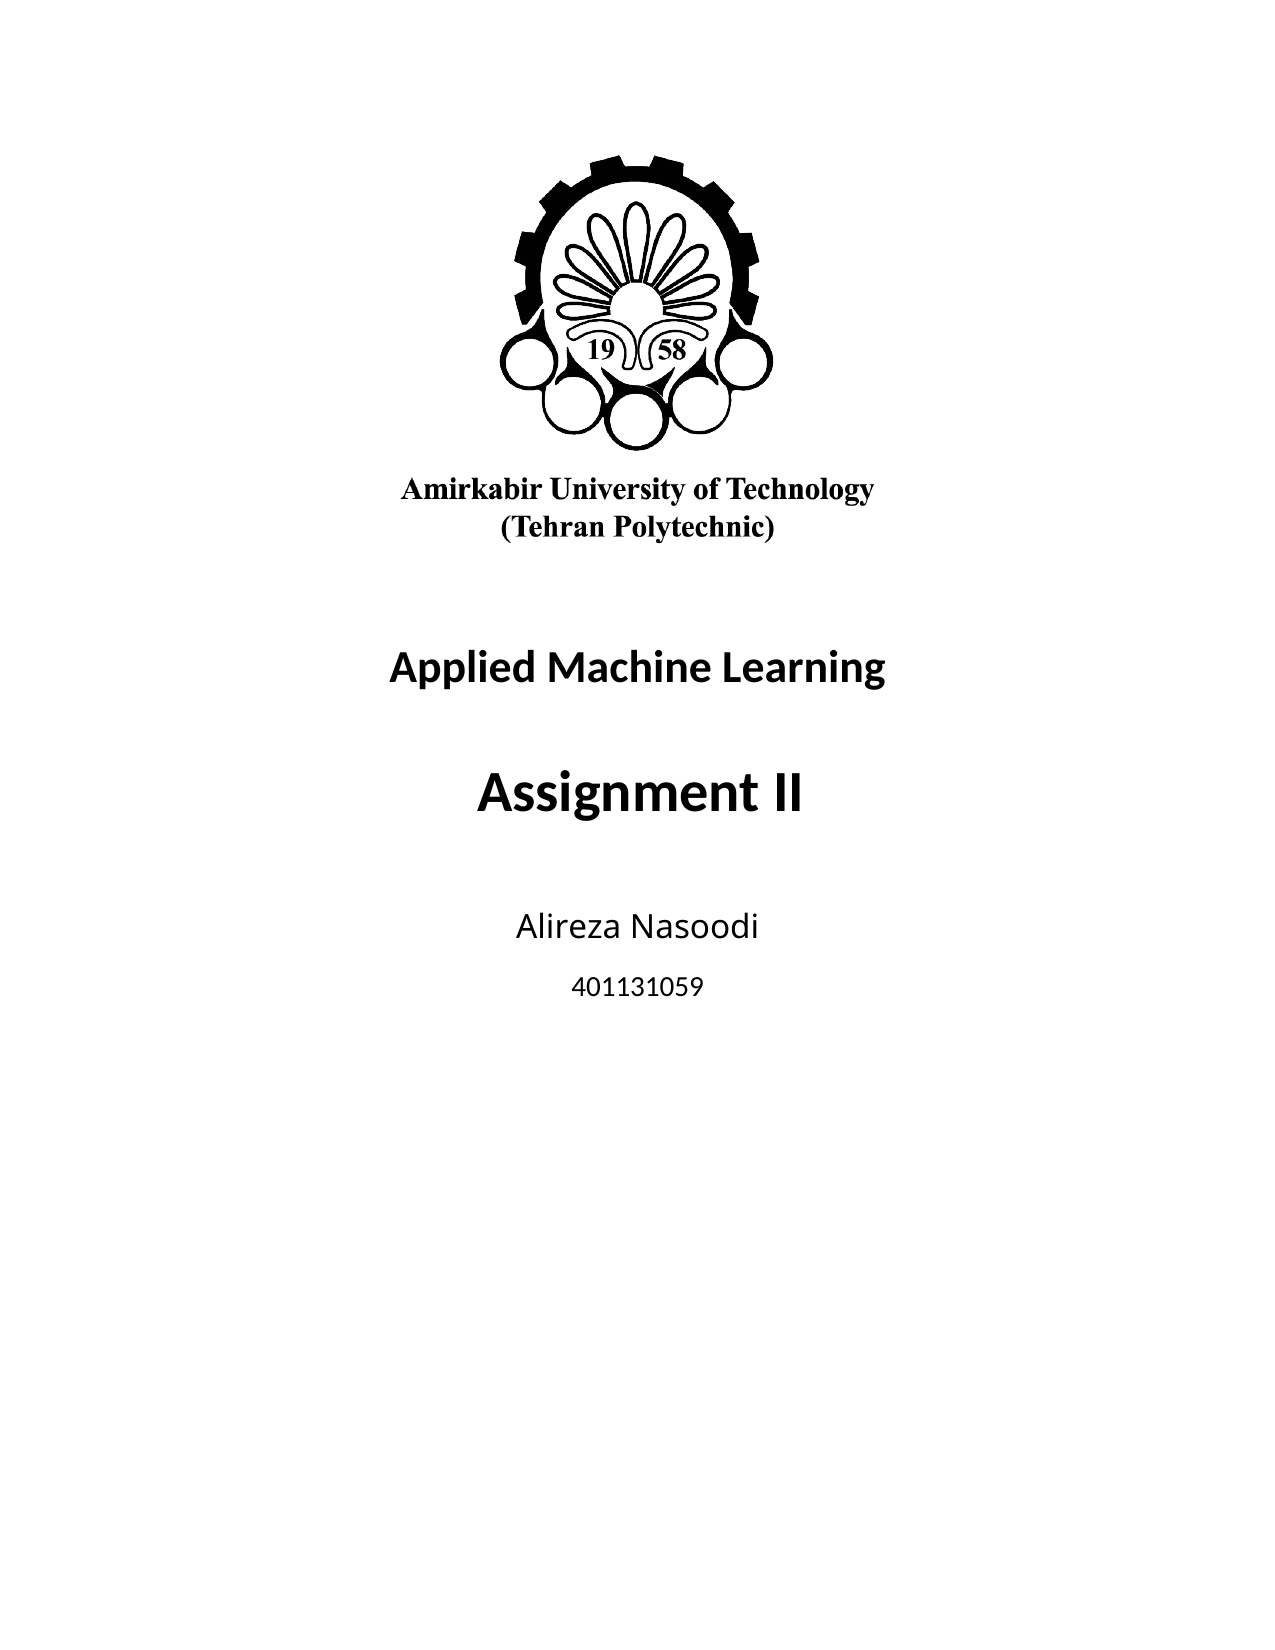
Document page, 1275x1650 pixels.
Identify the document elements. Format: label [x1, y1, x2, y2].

picture [400, 150, 875, 574]
